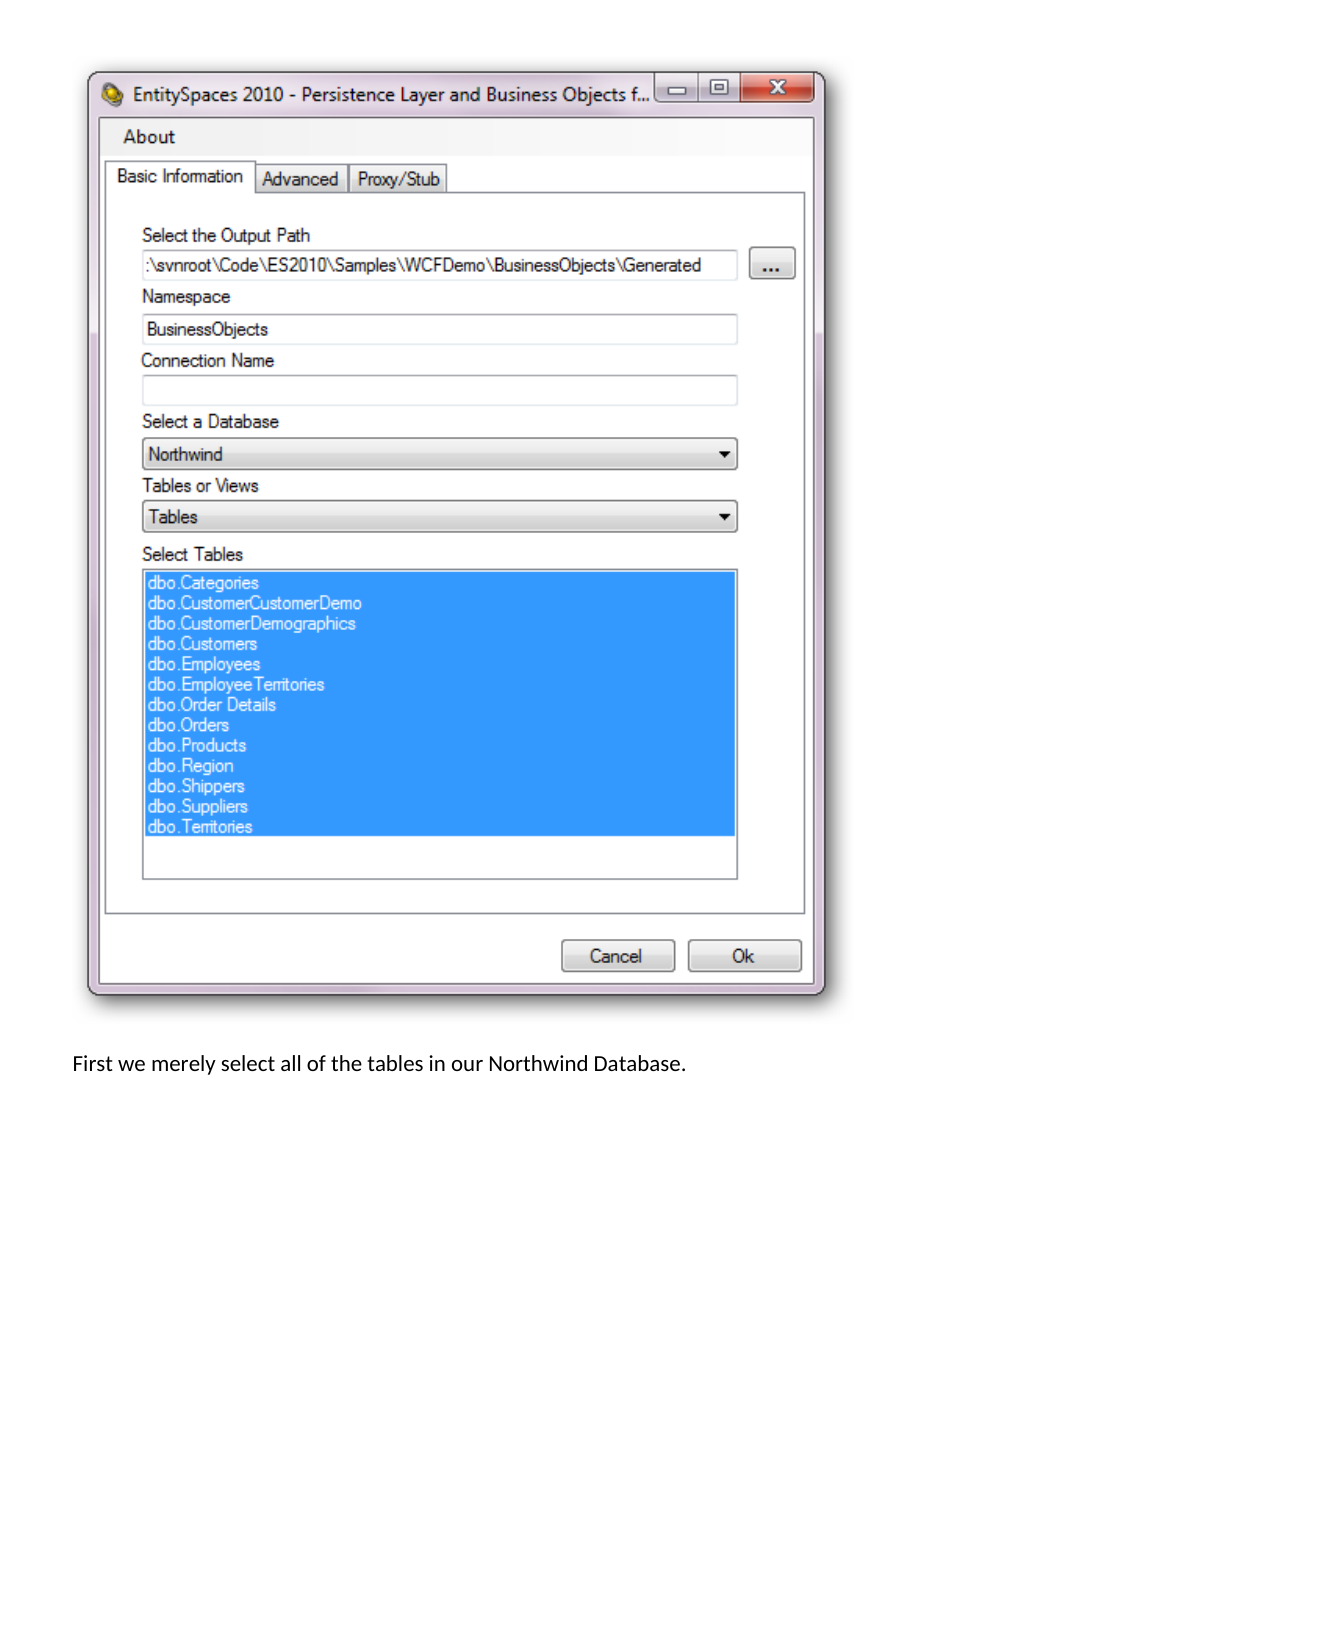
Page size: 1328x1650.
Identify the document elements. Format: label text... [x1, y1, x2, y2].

picture [72, 56, 854, 1024]
text First we merely select all of the tables in our Northwind Database. [72, 1049, 1205, 1077]
